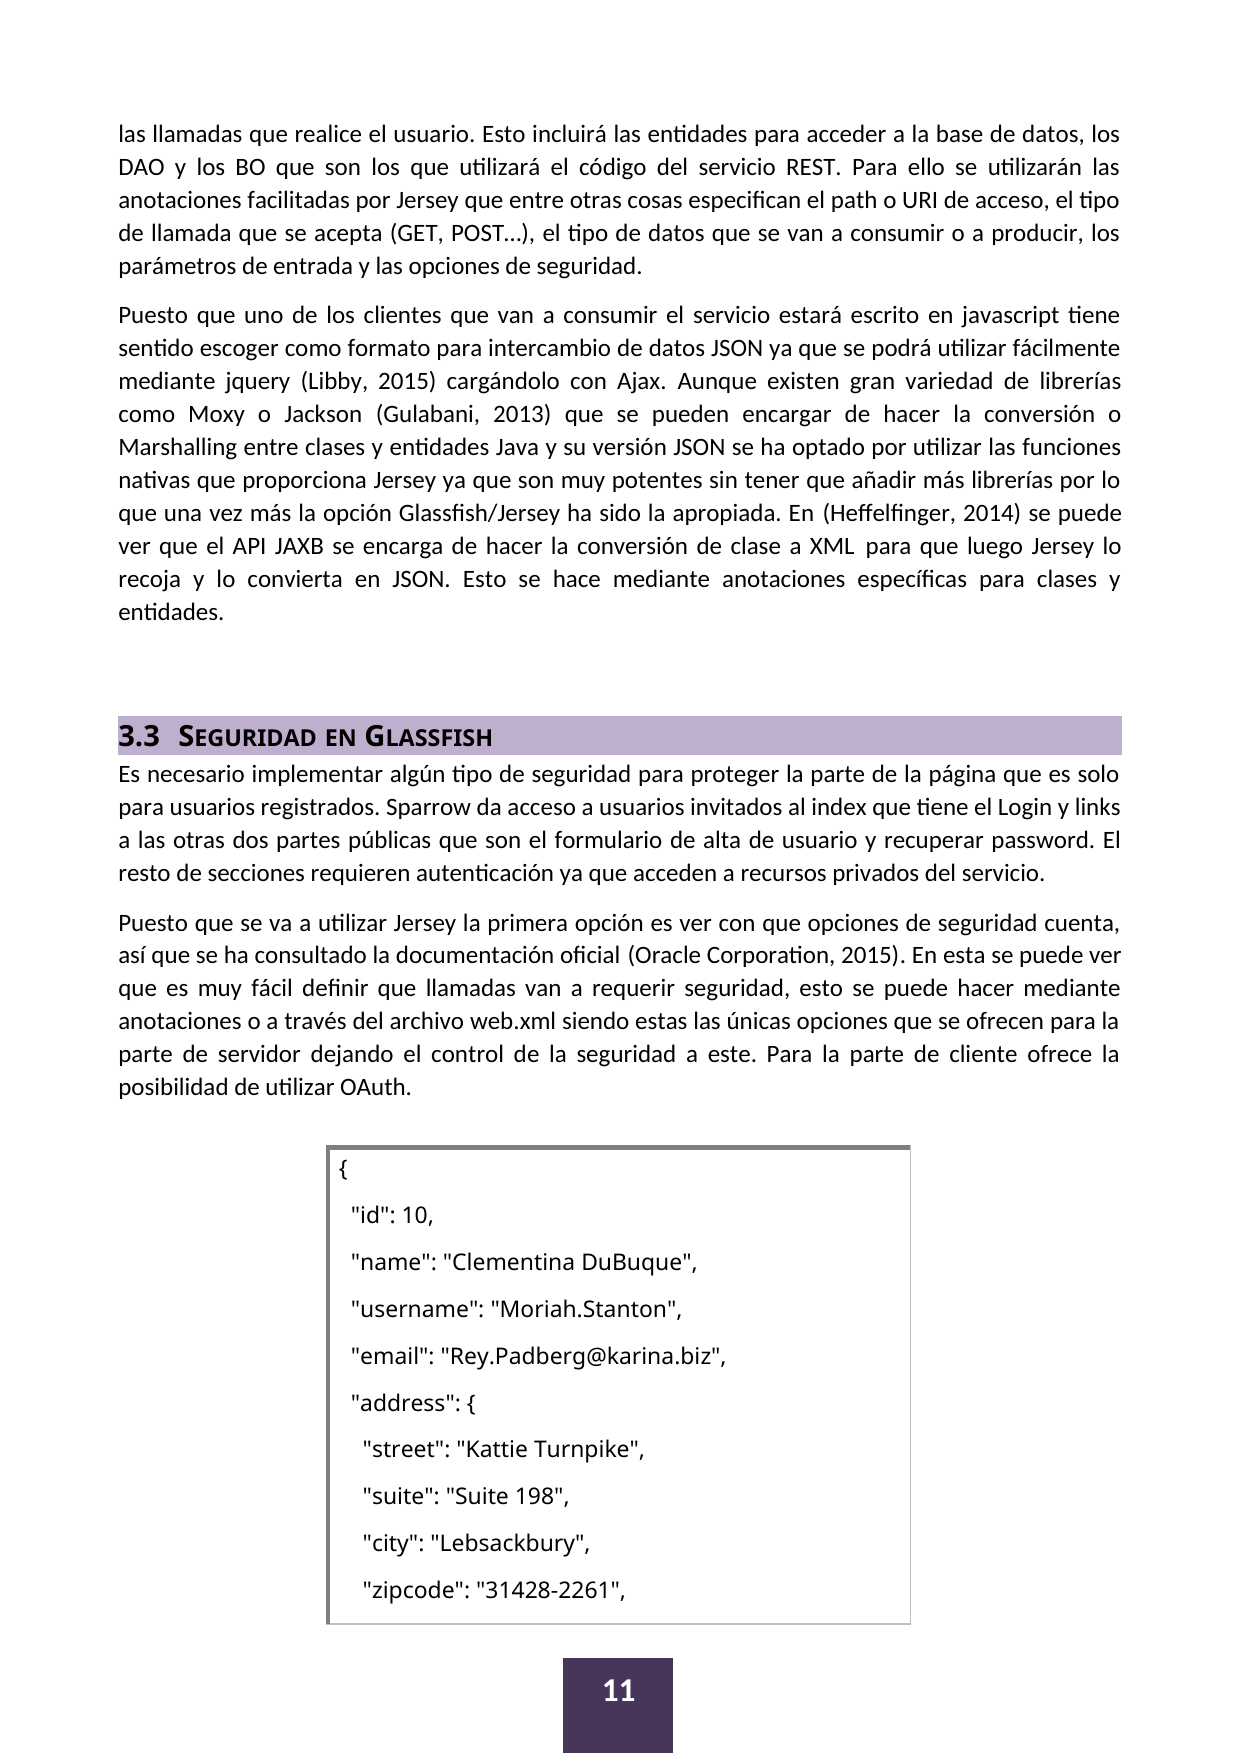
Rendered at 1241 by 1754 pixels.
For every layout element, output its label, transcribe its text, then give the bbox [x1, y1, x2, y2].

text Puesto que se va a utilizar Jersey la primera opción es ver con que opciones de seguridad cuenta, así que se ha consultado la documentación oficial . En esta se puede ver que es muy fácil definir que llamadas van a requerir seguridad, esto se puede hacer mediante anotaciones o a través del archivo web.xml siendo estas las únicas opciones que se ofrecen para la parte de servidor dejando el control de la seguridad a este. Para la parte de cliente ofrece la posibilidad de utilizar OAuth. [118, 907, 1122, 1102]
text las llamadas que realice el usuario. Esto incluirá las entidades para acceder a la base de datos, los DAO y los BO que son los que utilizará el código del servicio REST. Para ello se utilizarán las anotaciones facilitadas por Jersey que entre otras cosas especifican el path o URI de acceso, el tipo de llamada que se acepta (GET, POST…), el tipo de datos que se van a consumir o a producir, los parámetros de entrada y las opciones de seguridad. [118, 118, 1122, 280]
subtitle Seguridad en Glassfish [118, 716, 1122, 755]
text Es necesario implementar algún tipo de seguridad para proteger la parte de la página que es solo para usuarios registrados. Sparrow da acceso a usuarios invitados al index que tiene el Login y links a las otras dos partes públicas que son el formulario de alta de usuario y recuperar password. El resto de secciones requieren autenticación ya que acceden a recursos privados del servicio. [118, 758, 1122, 888]
text Puesto que uno de los clientes que van a consumir el servicio estará escrito en javascript tiene sentido escoger como formato para intercambio de datos JSON ya que se podrá utilizar fácilmente mediante jquery cargándolo con Ajax. Aunque existen gran variedad de librerías como Moxy o Jackson que se pueden encargar de hacer la conversión o Marshalling entre clases y entidades Java y su versión JSON se ha optado por utilizar las funciones nativas que proporciona Jersey ya que son muy potentes sin tener que añadir más librerías por lo que una vez más la opción Glassfish/Jersey ha sido la apropiada. En se puede ver que el API JAXB se encarga de hacer la conversión de clase a XML para que luego Jersey lo recoja y lo convierta en JSON. Esto se hace mediante anotaciones específicas para clases y entidades. [118, 299, 1122, 626]
